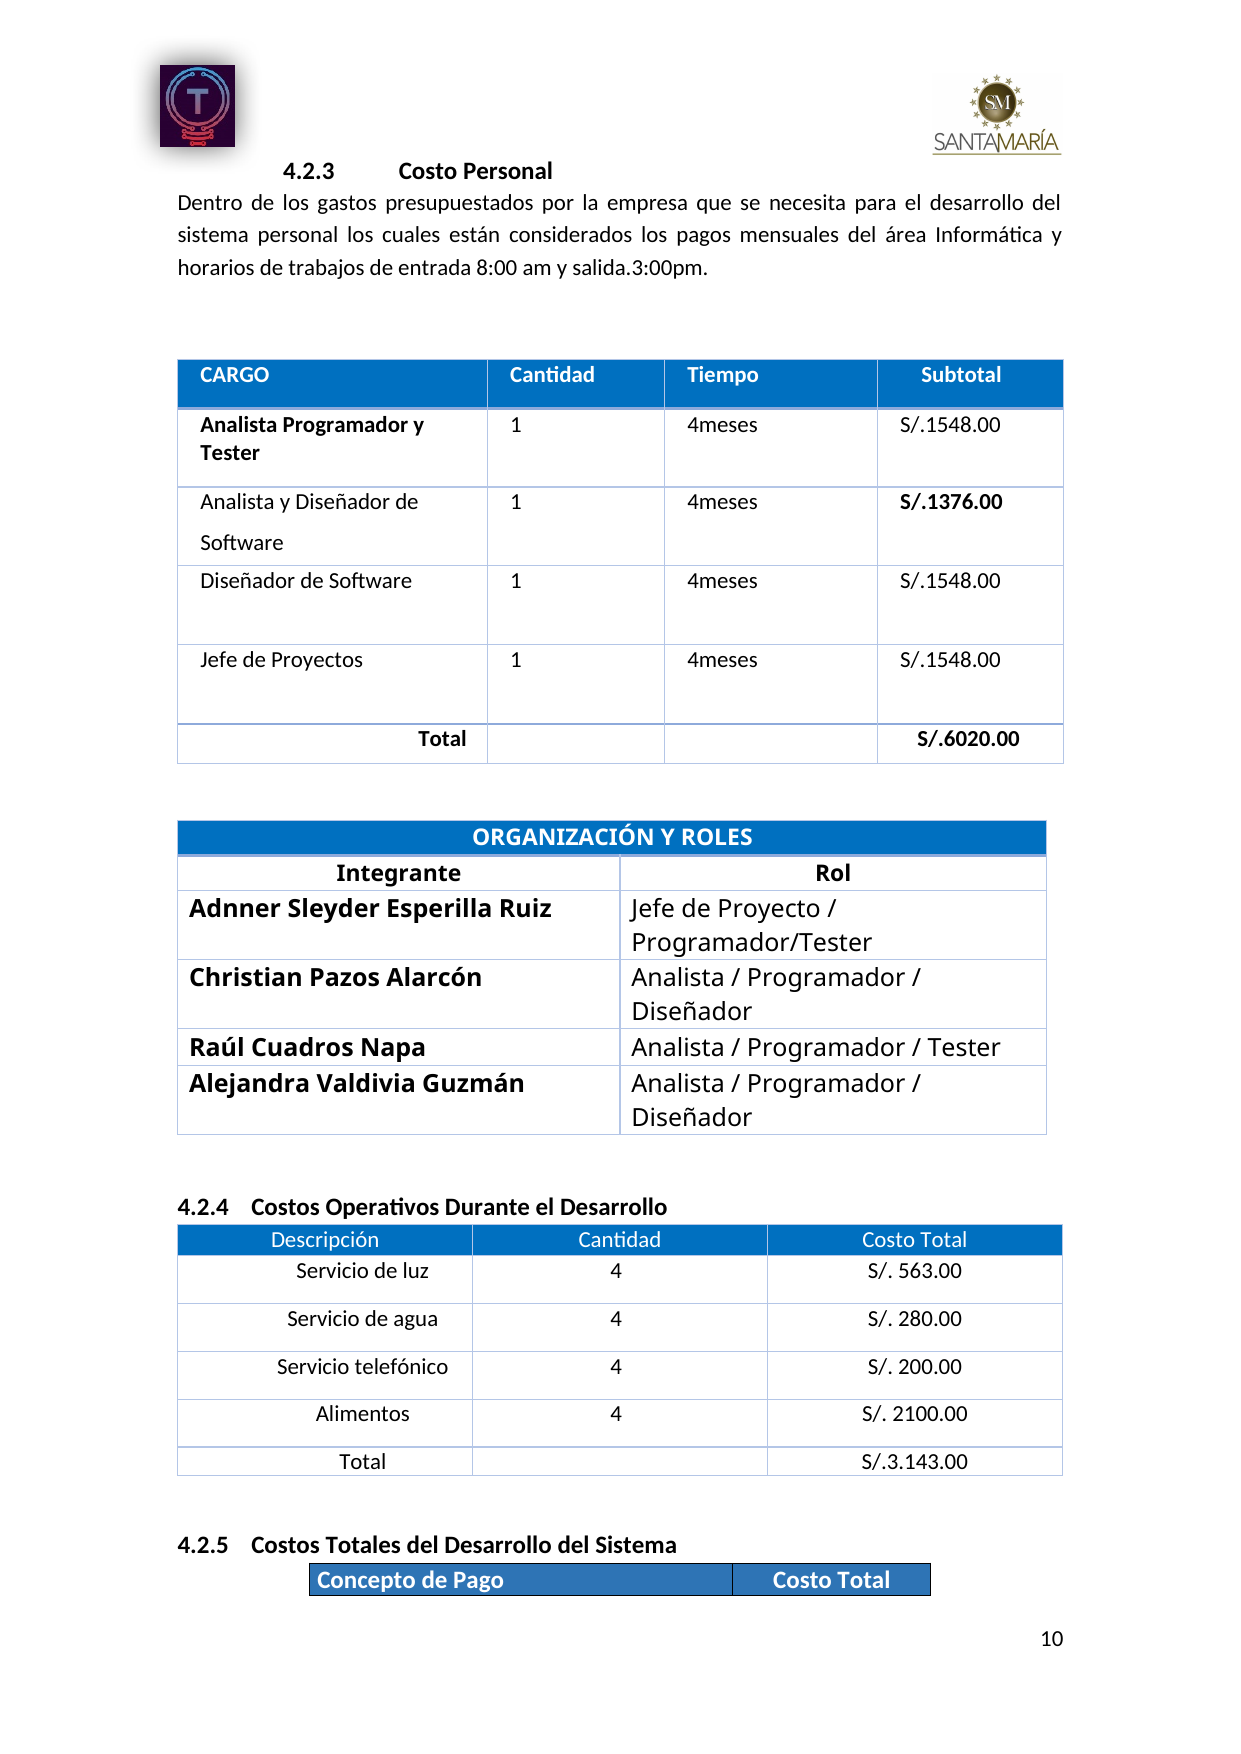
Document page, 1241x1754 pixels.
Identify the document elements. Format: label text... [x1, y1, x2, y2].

table_cell S/.3.143.00 [768, 1448, 1062, 1475]
table_cell Analista / Programador / Diseñador [621, 960, 1046, 1028]
table_cell S/. 280.00 [768, 1304, 1062, 1351]
table_cell 1 [488, 566, 664, 644]
table_cell Christian Pazos Alarcón [178, 960, 619, 1028]
table_cell S/.6020.00 [878, 725, 1063, 763]
table_cell Servicio de luz [178, 1256, 472, 1303]
table_cell S/.1548.00 [878, 566, 1063, 644]
table_cell Analista / Programador / Diseñador [621, 1066, 1046, 1134]
table_cell [665, 725, 877, 763]
table_cell Total [178, 725, 487, 763]
table_cell S/.1548.00 [878, 645, 1063, 723]
table_cell S/. 2100.00 [768, 1400, 1062, 1446]
text Dentro de los gastos presupuestados por la empresa que se necesita para el desarrollo del sistema personal los cuales están considerados los pagos mensuales del área Informática y horarios de trabajos de entrada 8:00 am y salida.3:00pm. [177, 188, 1063, 281]
table_cell Jefe de Proyectos [178, 645, 487, 723]
table_cell S/. 200.00 [768, 1352, 1062, 1398]
subtitle 4.2.3 Costo Personal [177, 155, 1063, 186]
table_cell 4meses [665, 566, 877, 644]
table_cell S/. 563.00 [768, 1256, 1062, 1303]
table_header Descripción [178, 1225, 472, 1255]
table_cell Total [178, 1448, 472, 1475]
table_cell 4meses [665, 488, 877, 565]
table_cell Analista y Diseñador de Software [178, 488, 487, 565]
table_cell Servicio de agua [178, 1304, 472, 1351]
table_cell Alejandra Valdivia Guzmán [178, 1066, 619, 1134]
table_cell Raúl Cuadros Napa [178, 1029, 619, 1065]
table_cell 4meses [665, 410, 877, 486]
table_header Costo Total [768, 1225, 1062, 1255]
table_cell Rol [621, 857, 1046, 890]
table_cell Analista Programador y Tester [178, 410, 487, 486]
picture [931, 73, 1063, 156]
table_header Cantidad [488, 360, 664, 407]
table_cell 4 [473, 1352, 767, 1398]
table_cell Adnner Sleyder Esperilla Ruiz [178, 891, 619, 959]
table_cell 1 [488, 645, 664, 723]
table_cell 1 [488, 488, 664, 565]
table_header ORGANIZACIÓN Y ROLES [178, 821, 1046, 854]
table_cell 4 [473, 1256, 767, 1303]
subtitle 4.2.4 Costos Operativos Durante el Desarrollo [177, 1191, 1063, 1222]
table_cell Integrante [178, 857, 619, 890]
picture [160, 65, 235, 147]
table_cell 4meses [665, 645, 877, 723]
table_cell Analista / Programador / Tester [621, 1029, 1046, 1065]
table_cell 4 [473, 1400, 767, 1446]
table_cell [473, 1448, 767, 1475]
subtitle 4.2.5 Costos Totales del Desarrollo del Sistema [177, 1529, 1063, 1560]
table_cell 1 [488, 410, 664, 486]
table_cell [488, 725, 664, 763]
table_cell S/.1548.00 [878, 410, 1063, 486]
table_header Tiempo [665, 360, 877, 407]
table_header Costo Total [733, 1564, 930, 1595]
table_cell Alimentos [178, 1400, 472, 1446]
table_cell Diseñador de Software [178, 566, 487, 644]
table_header CARGO [178, 360, 487, 407]
table_cell Jefe de Proyecto / Programador/Tester [621, 891, 1046, 959]
table_header Cantidad [473, 1225, 767, 1255]
table_cell 4 [473, 1304, 767, 1351]
table_header Concepto de Pago [310, 1564, 732, 1595]
table_header Subtotal [878, 360, 1063, 407]
table_cell S/.1376.00 [878, 488, 1063, 565]
table_cell Servicio telefónico [178, 1352, 472, 1398]
